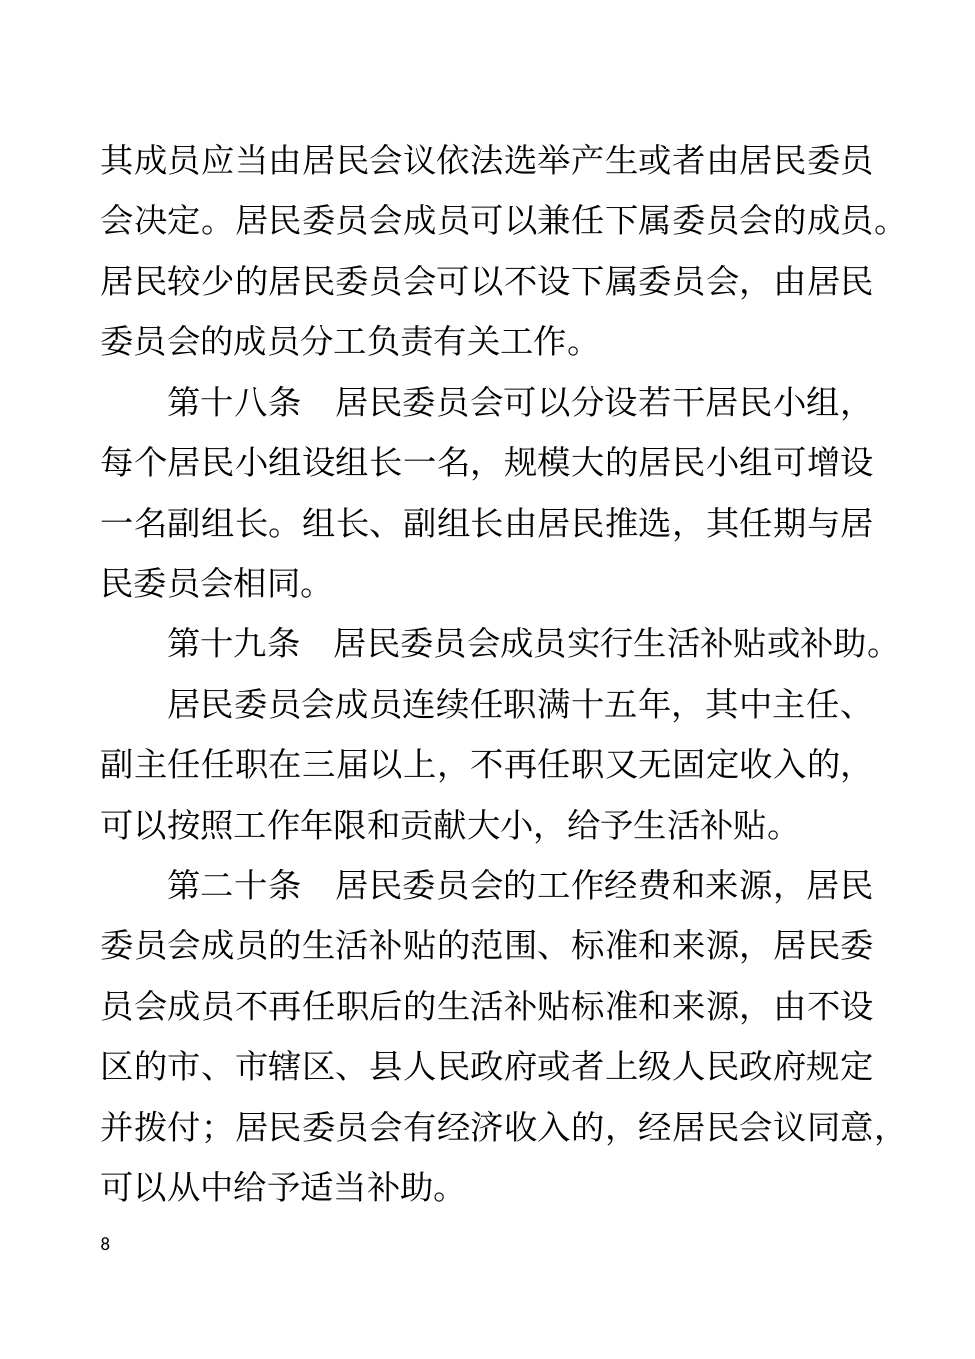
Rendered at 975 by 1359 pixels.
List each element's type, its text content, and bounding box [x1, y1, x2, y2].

text 第二十条 居民委员会的工作经费和来源，居民委员会成员的生活补贴的范围、标准和来源，居民委员会成员不再任职后的生活补贴标准和来源，由不设区的市、市辖区、县人民政府或者上级人民政府规定并拨付；居民委员会有经济收入的，经居民会议同意，可以从中给予适当补助。 [100, 849, 874, 1212]
text 第十八条 居民委员会可以分设若干居民小组，每个居民小组设组长一名，规模大的居民小组可增设一名副组长。组长、副组长由居民推选，其任期与居民委员会相同。 [100, 366, 874, 607]
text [100, 124, 874, 366]
text 居民委员会成员连续任职满十五年，其中主任、副主任任职在三届以上，不再任职又无固定收入的，可以按照工作年限和贡献大小，给予生活补贴。 [100, 668, 874, 849]
text 第十九条 居民委员会成员实行生活补贴或补助。 [100, 607, 874, 668]
